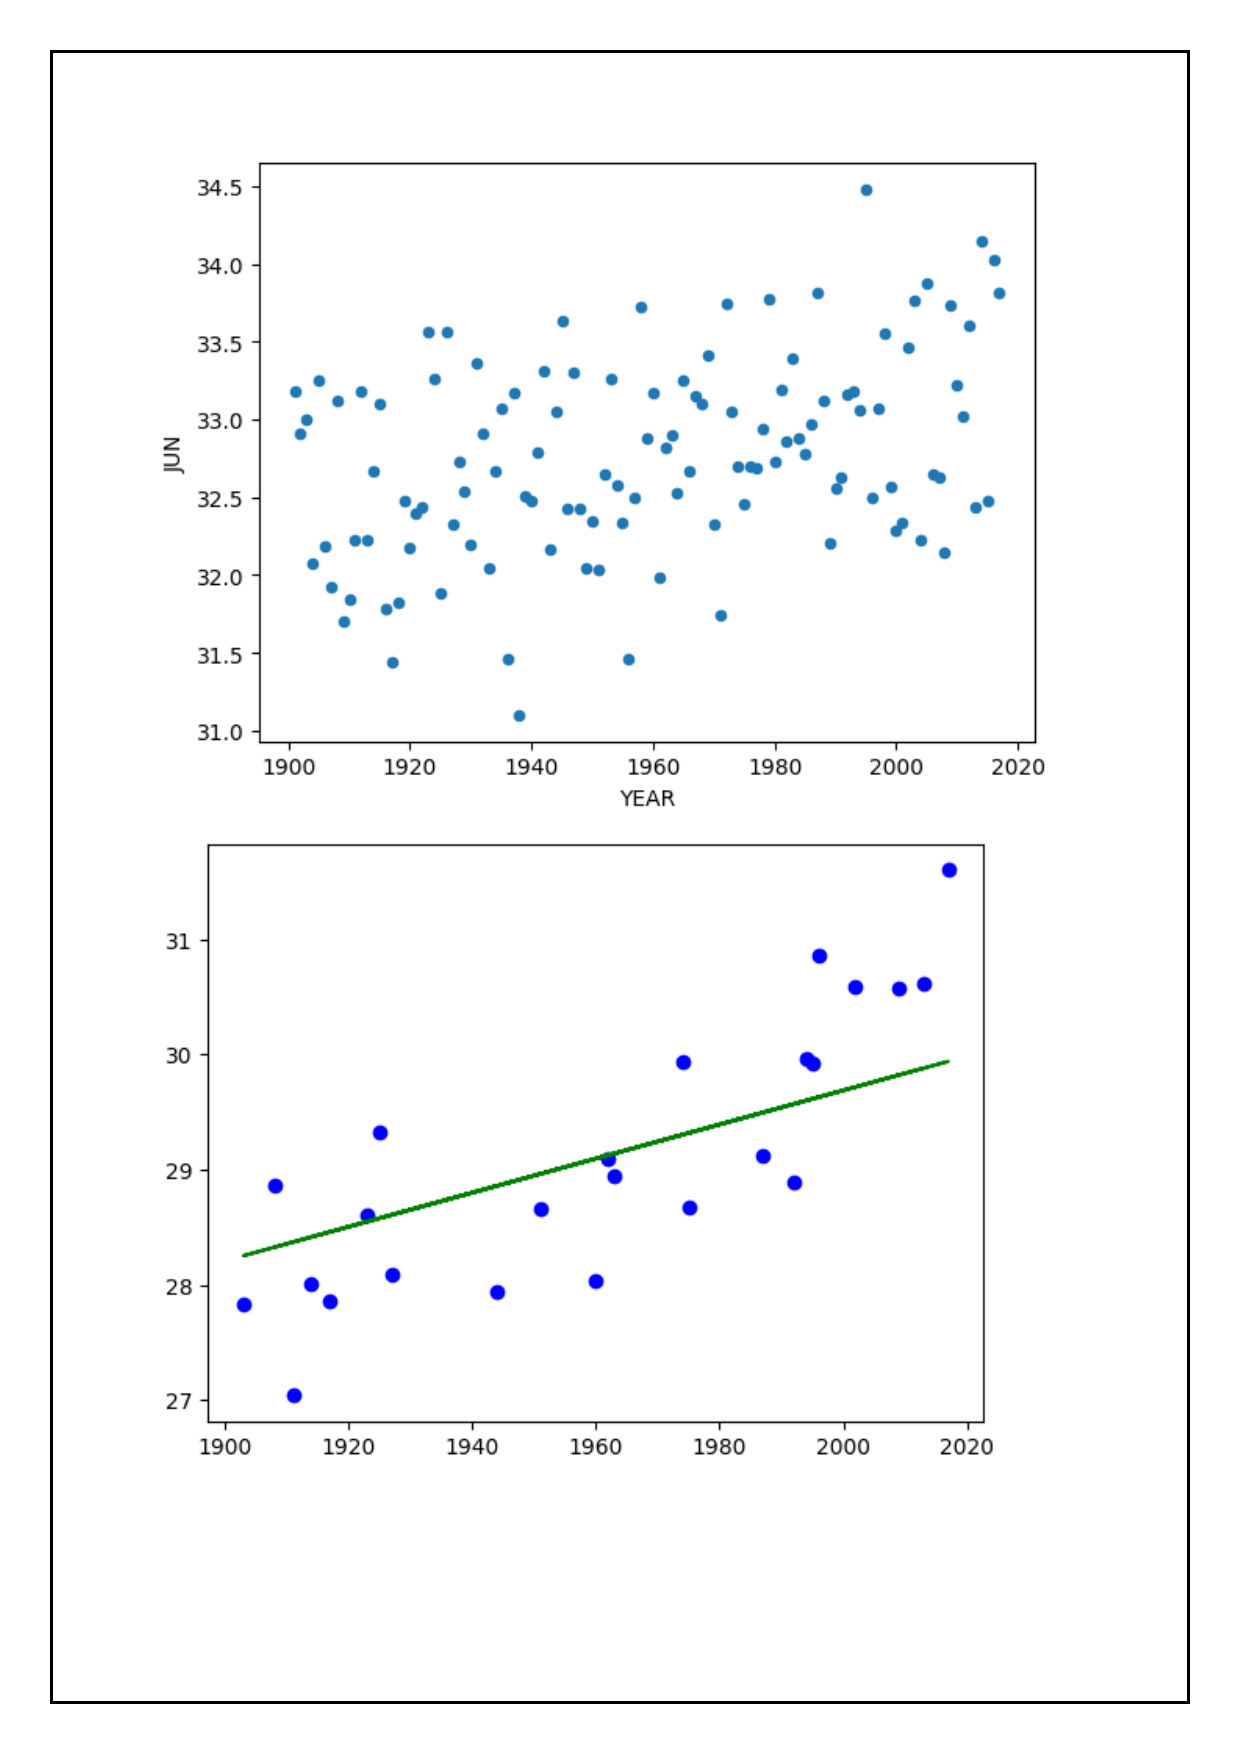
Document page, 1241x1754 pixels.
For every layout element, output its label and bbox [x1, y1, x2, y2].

picture [150, 150, 1060, 825]
picture [150, 829, 1010, 1475]
